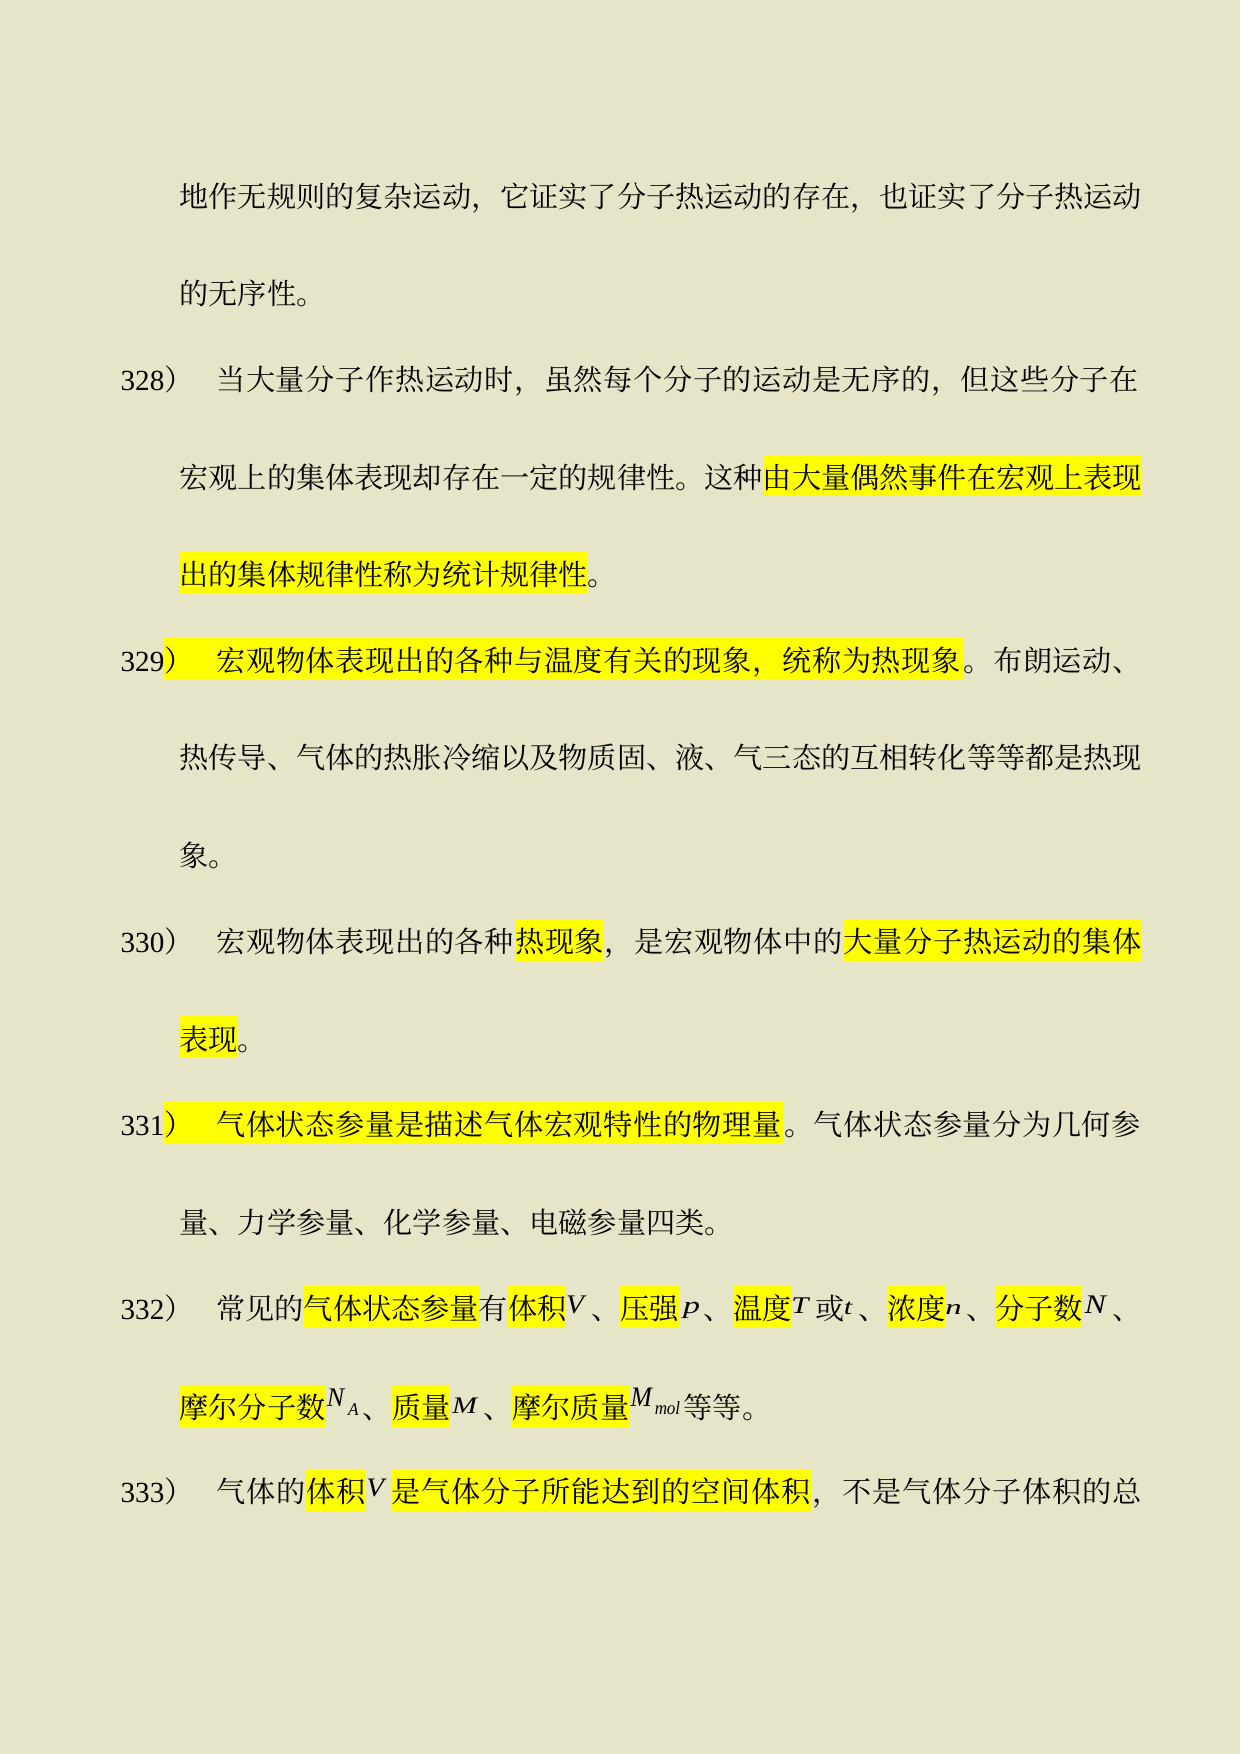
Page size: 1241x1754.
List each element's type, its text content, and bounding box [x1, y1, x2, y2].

list 气体状态参量是描述气体宏观特性的物理量。气体状态参量分为几何参量、力学参量、化学参量、电磁参量四类。 [120, 1091, 1142, 1253]
list 宏观物体表现出的各种与温度有关的现象，统称为热现象。布朗运动、热传导、气体的热胀冷缩以及物质固、液、气三态的互相转化等等都是热现象。 [120, 626, 1142, 886]
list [120, 162, 1142, 324]
list 常见的气体状态参量有体积、压强、温度或、浓度、分子数、摩尔分子数、质量、摩尔质量等等。 [120, 1274, 1142, 1437]
list 当大量分子作热运动时，虽然每个分子的运动是无序的，但这些分子在宏观上的集体表现却存在一定的规律性。这种由大量偶然事件在宏观上表现出的集体规律性称为统计规律性。 [120, 345, 1142, 605]
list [120, 1458, 1142, 1523]
list 宏观物体表现出的各种热现象，是宏观物体中的大量分子热运动的集体表现。 [120, 907, 1142, 1070]
